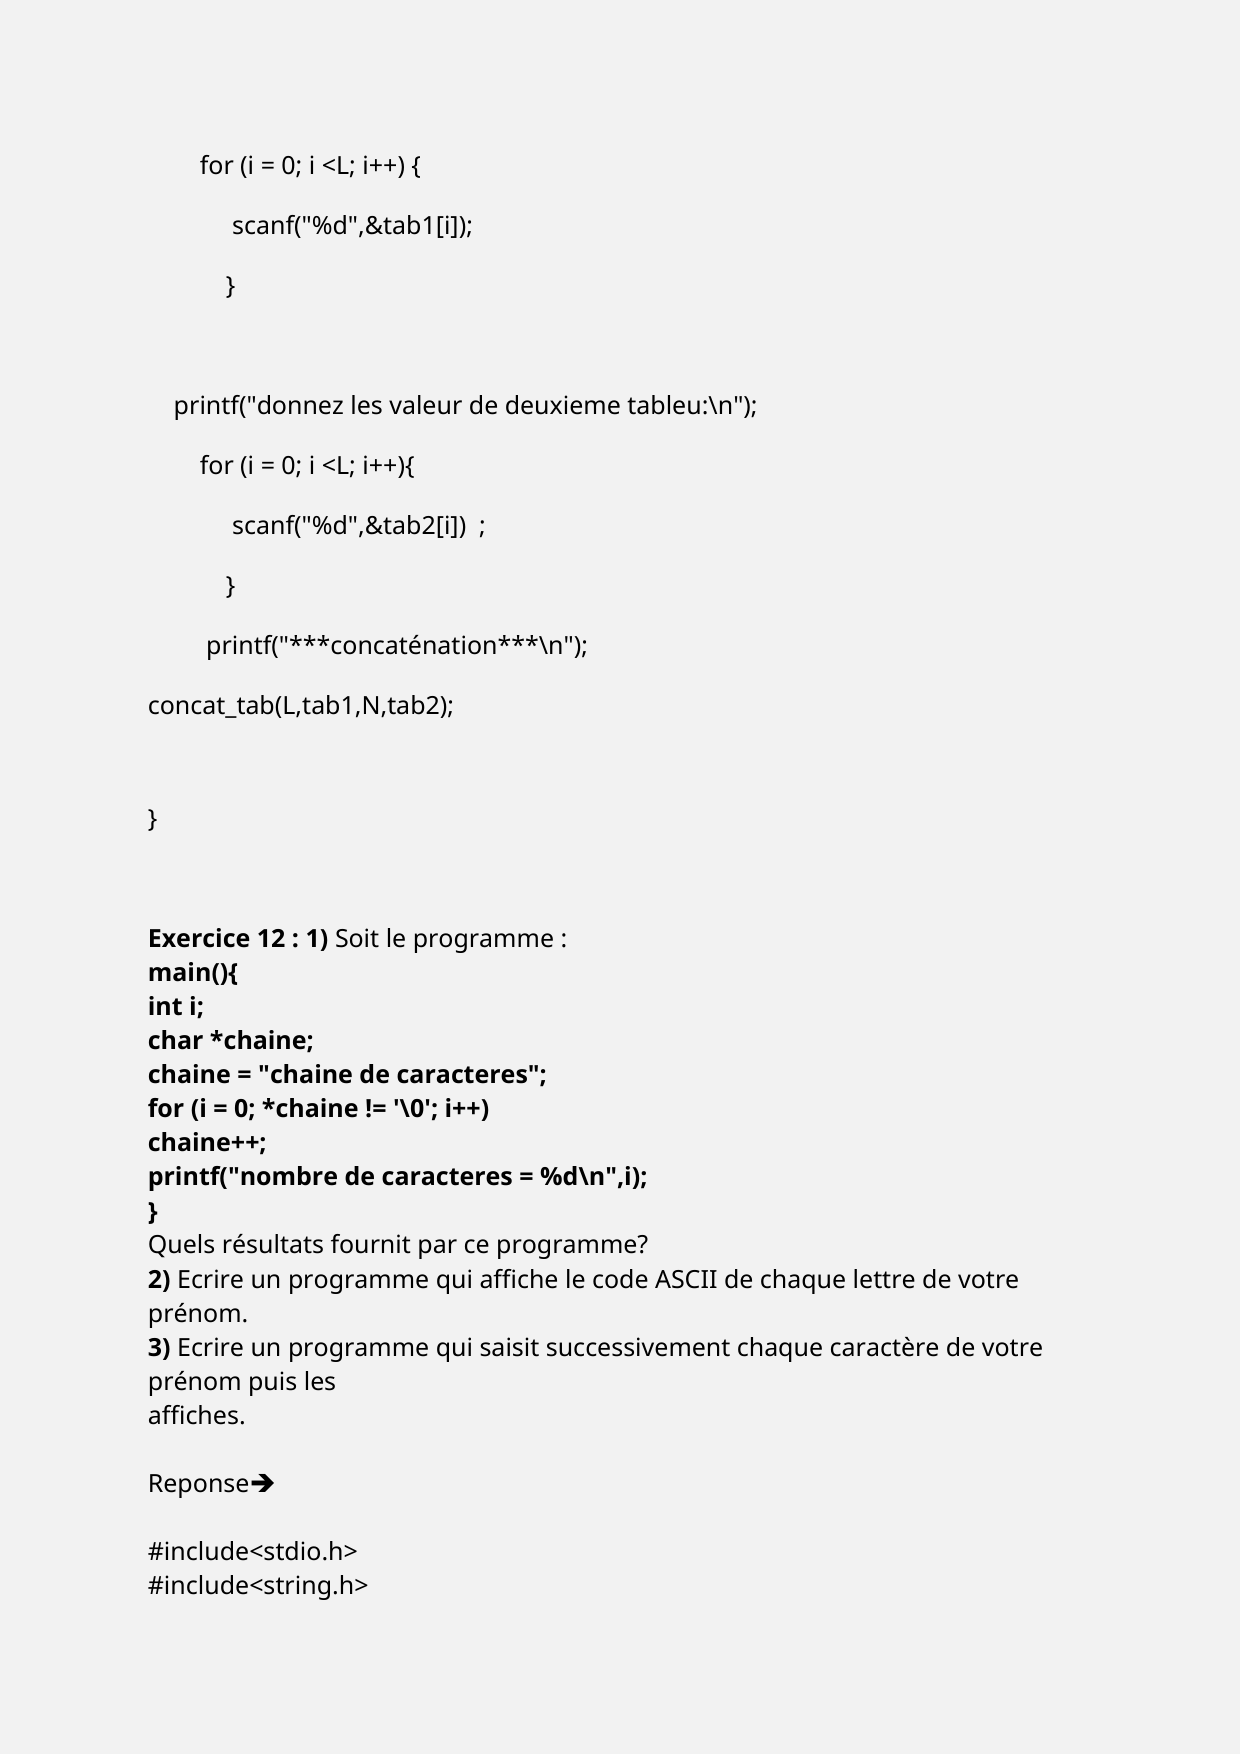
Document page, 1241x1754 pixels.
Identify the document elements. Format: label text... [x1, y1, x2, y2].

text for (i = 0; i <L; i++){ [148, 448, 1093, 482]
text for (i = 0; *chaine != '\0'; i++) [148, 1091, 1093, 1125]
text chaine = "chaine de caracteres"; [148, 1057, 1093, 1091]
text Exercice 12 : 1) Soit le programme : [148, 921, 1093, 955]
text } [148, 268, 1093, 302]
text 3) Ecrire un programme qui saisit successivement chaque caractère de votre prénom puis les [148, 1329, 1093, 1397]
text Quels résultats fournit par ce programme? [148, 1227, 1093, 1261]
text concat_tab(L,tab1,N,tab2); [148, 688, 1093, 722]
text printf("nombre de caracteres = %d\n",i); [148, 1159, 1093, 1193]
text affiches. [148, 1397, 1093, 1432]
text char *chaine; [148, 1023, 1093, 1057]
text int i; [148, 989, 1093, 1023]
text main(){ [148, 955, 1093, 989]
text } [148, 568, 1093, 602]
text #include<string.h> [148, 1568, 1093, 1602]
text chaine++; [148, 1125, 1093, 1159]
text #include<stdio.h> [148, 1534, 1093, 1568]
text printf("***concaténation***\n"); [148, 628, 1093, 662]
text } [148, 1193, 1093, 1227]
text for (i = 0; i <L; i++) { [148, 148, 1093, 182]
text 2) Ecrire un programme qui affiche le code ASCII de chaque lettre de votre prénom. [148, 1261, 1093, 1329]
text Reponse [148, 1466, 1093, 1500]
text scanf("%d",&tab1[i]); [148, 208, 1093, 242]
text } [148, 801, 1093, 835]
text printf("donnez les valeur de deuxieme tableu:\n"); [148, 388, 1093, 422]
text scanf("%d",&tab2[i]) ; [148, 508, 1093, 542]
